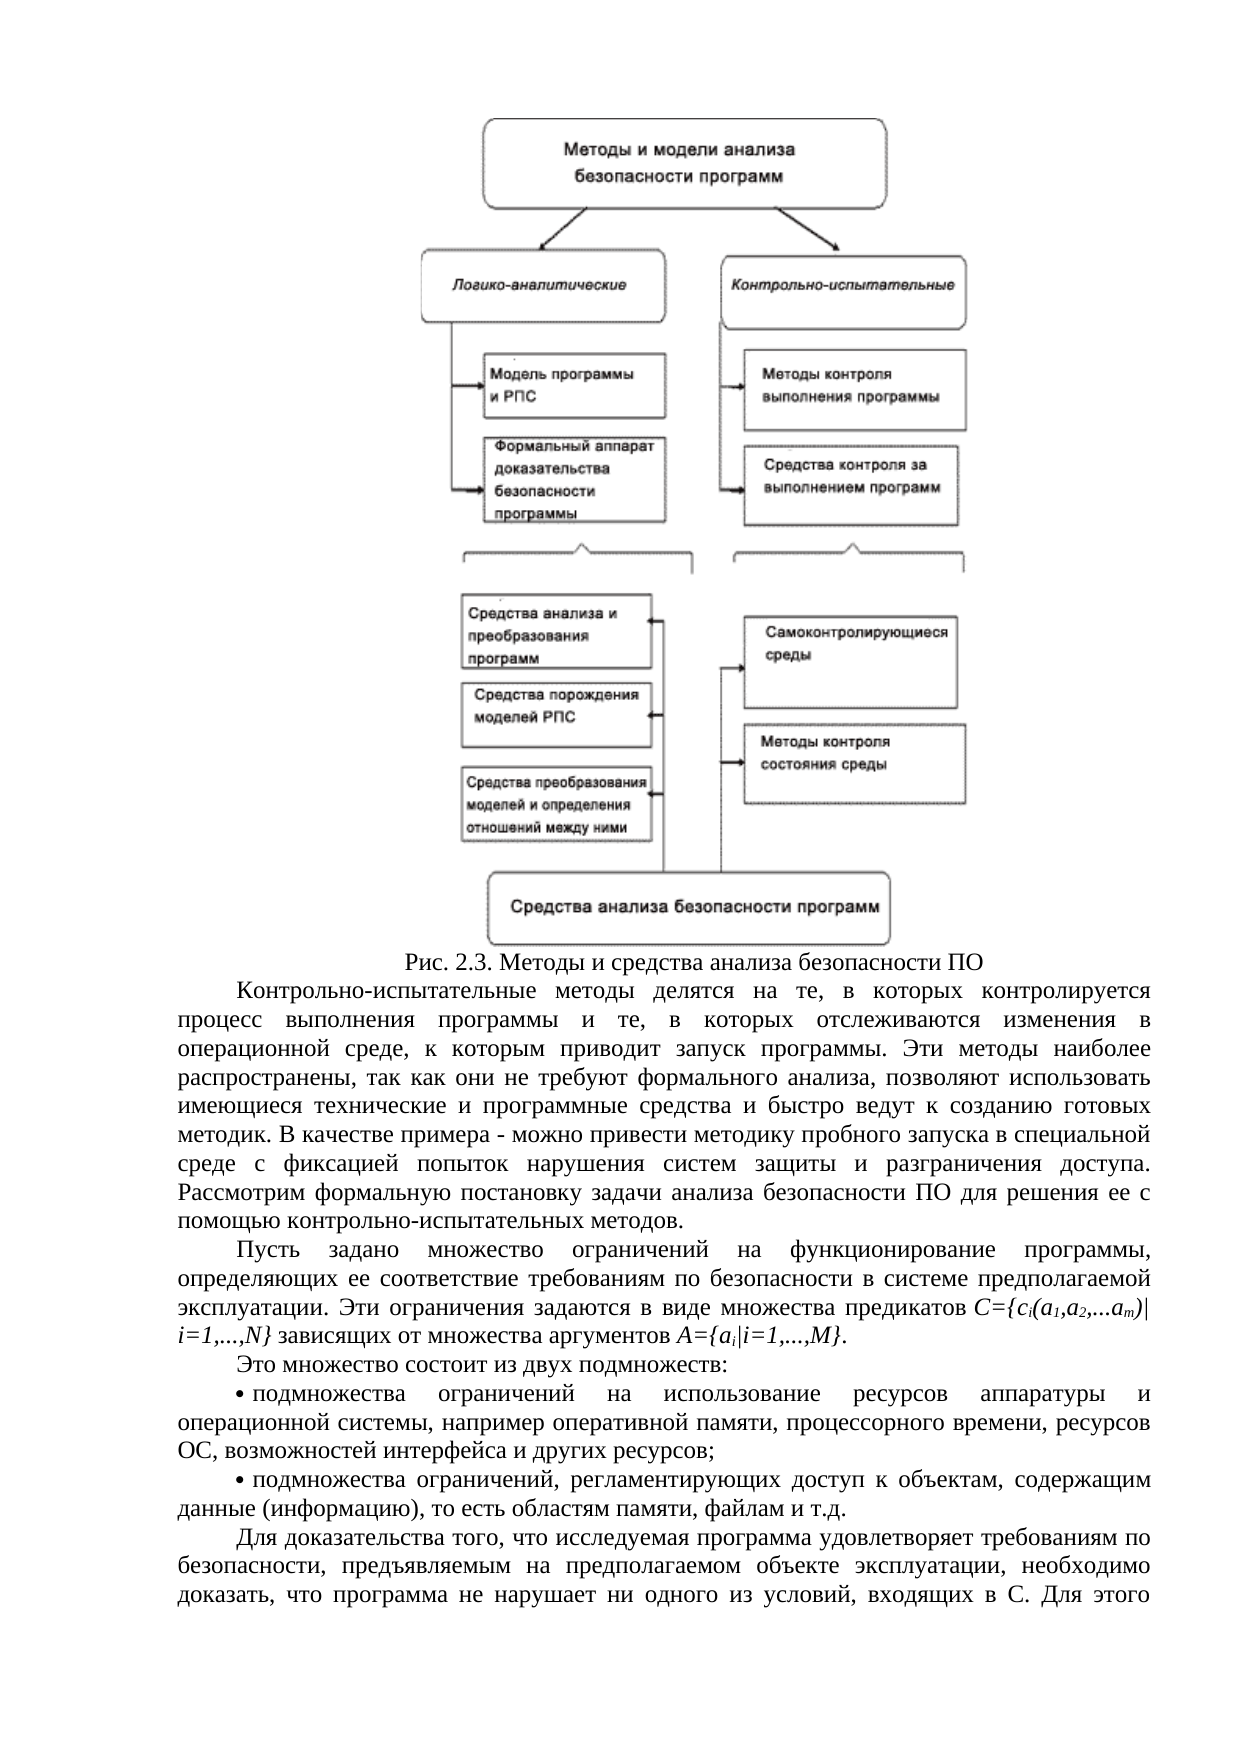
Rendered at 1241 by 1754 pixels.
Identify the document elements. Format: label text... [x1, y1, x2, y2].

list подмножества ограничений, регламентирующих доступ к объектам, содержащим данные (информацию), то есть областям памяти, файлам и т.д. [177, 1464, 1152, 1522]
text Рис. 2.3. Методы и средства анализа безопасности ПО [177, 947, 1152, 975]
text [177, 1522, 1152, 1608]
text Пусть задано множество ограничений на функционирование программы, определяющих ее соответствие требованиям по безопасности в системе предполагаемой эксплуатации. Эти ограничения задаются в виде множества предикатов С={ci(a1,a2,...am)|i=1,...,N} зависящих от множества аргументов A={ai|i=1,...,M}. [177, 1234, 1152, 1349]
text Контрольно-испытательные методы делятся на те, в которых контролируется процесс выполнения программы и те, в которых отслеживаются изменения в операционной среде, к которым приводит запуск программы. Эти методы наиболее распространены, так как они не требуют формального анализа, позволяют использовать имеющиеся технические и программные средства и быстро ведут к созданию готовых методик. В качестве примера - можно привести методику пробного запуска в специальной среде с фиксацией попыток нарушения систем защиты и разграничения доступа. Рассмотрим формальную постановку задачи анализа безопасности ПО для решения ее с помощью контрольно-испытательных методов. [177, 975, 1152, 1234]
text Это множество состоит из двух подмножеств: [177, 1349, 1152, 1378]
picture [420, 118, 968, 947]
list подмножества ограничений на использование ресурсов аппаратуры и операционной системы, например оперативной памяти, процессорного времени, ресурсов ОС, возможностей интерфейса и других ресурсов; [177, 1378, 1152, 1464]
